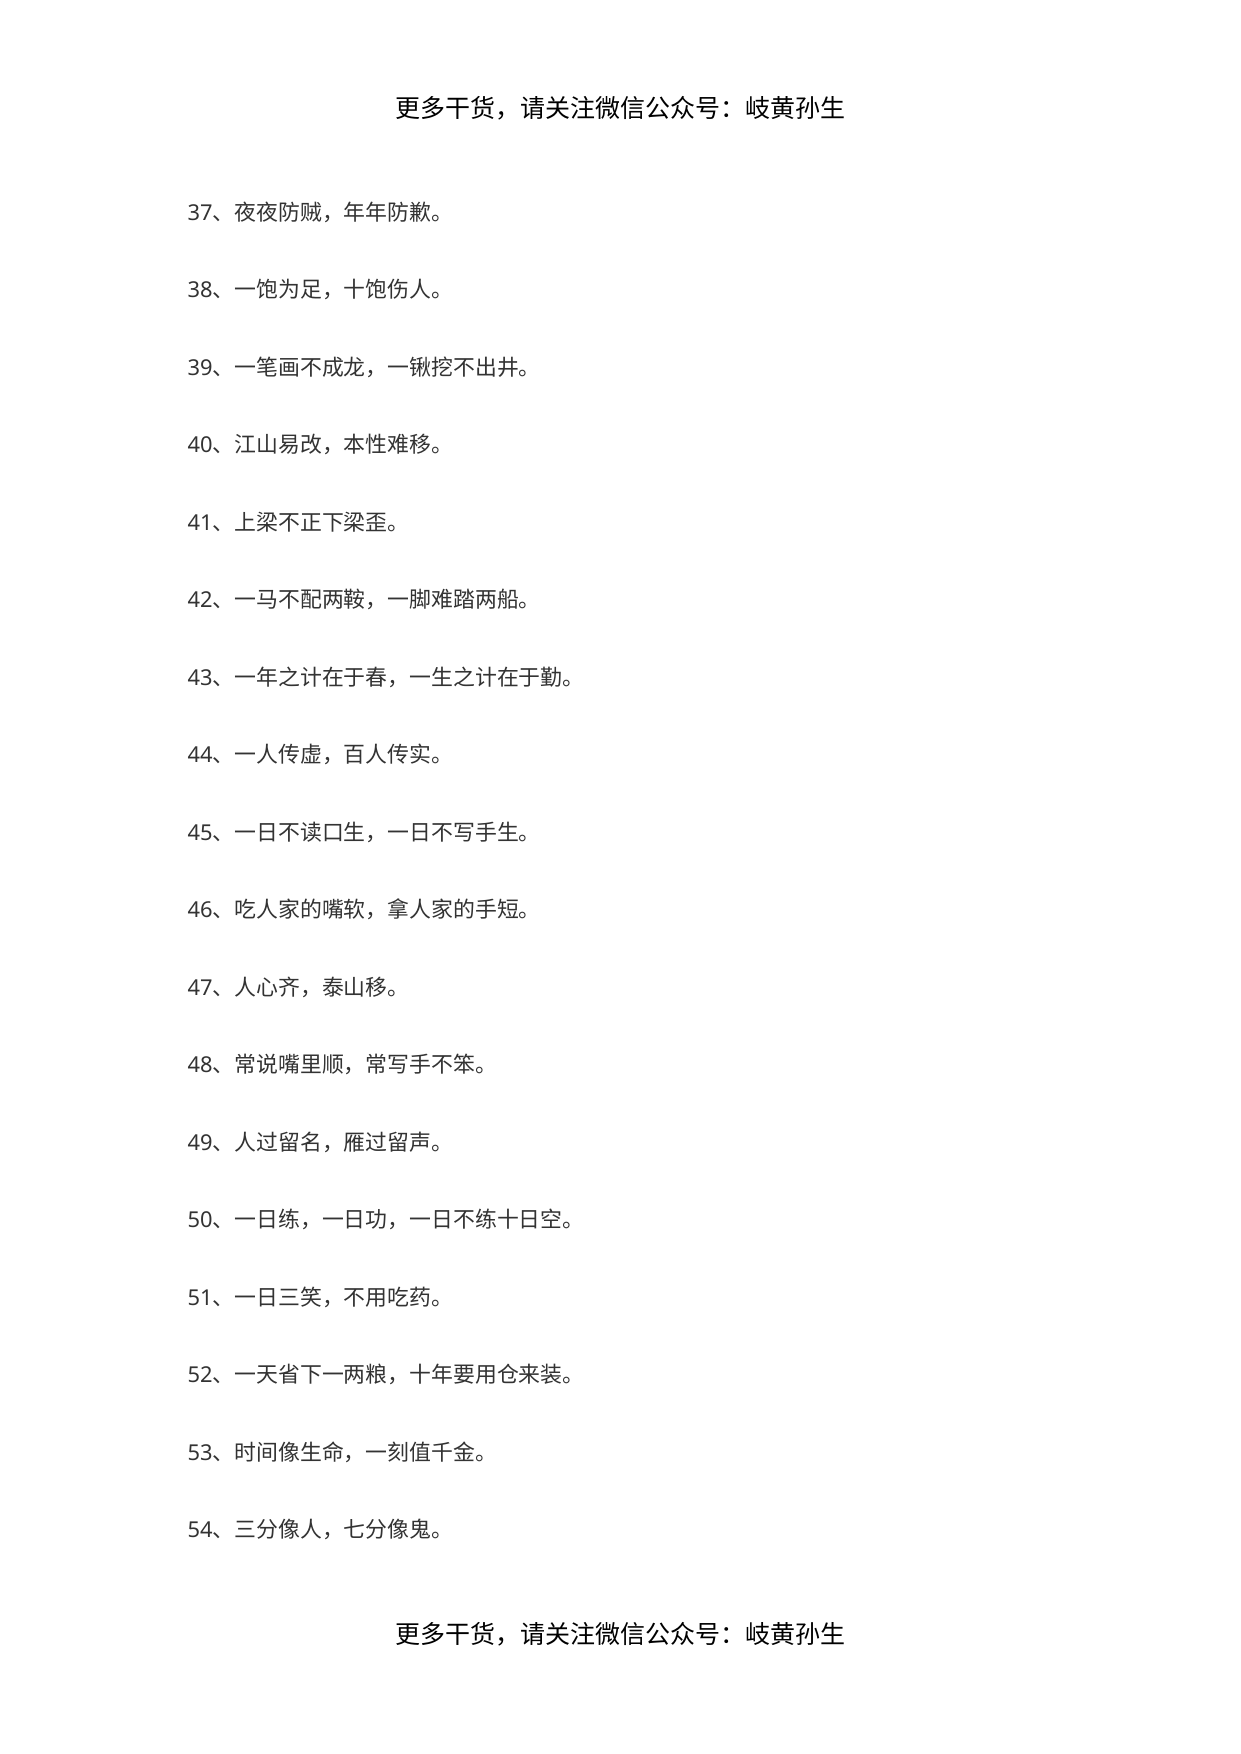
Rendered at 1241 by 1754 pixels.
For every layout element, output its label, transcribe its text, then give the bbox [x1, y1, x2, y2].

text 46、吃人家的嘴软，拿人家的手短。 [187, 859, 1053, 924]
text 49、人过留名，雁过留声。 [187, 1092, 1053, 1157]
text 43、一年之计在于春，一生之计在于勤。 [187, 627, 1053, 692]
text 47、人心齐，泰山移。 [187, 937, 1053, 1002]
text 45、一日不读口生，一日不写手生。 [187, 782, 1053, 847]
text 48、常说嘴里顺，常写手不笨。 [187, 1014, 1053, 1079]
text 50、一日练，一日功，一日不练十日空。 [187, 1169, 1053, 1234]
text 44、一人传虚，百人传实。 [187, 704, 1053, 769]
text 51、一日三笑，不用吃药。 [187, 1247, 1053, 1312]
text 37、夜夜防贼，年年防歉。 [187, 162, 1053, 227]
text 41、上梁不正下梁歪。 [187, 472, 1053, 537]
text 54、三分像人，七分像鬼。 [187, 1479, 1053, 1544]
text 39、一笔画不成龙，一锹挖不出井。 [187, 317, 1053, 382]
text 38、一饱为足，十饱伤人。 [187, 239, 1053, 304]
text 52、一天省下一两粮，十年要用仓来装。 [187, 1324, 1053, 1389]
text 53、时间像生命，一刻值千金。 [187, 1402, 1053, 1467]
text 40、江山易改，本性难移。 [187, 394, 1053, 459]
text 42、一马不配两鞍，一脚难踏两船。 [187, 549, 1053, 614]
